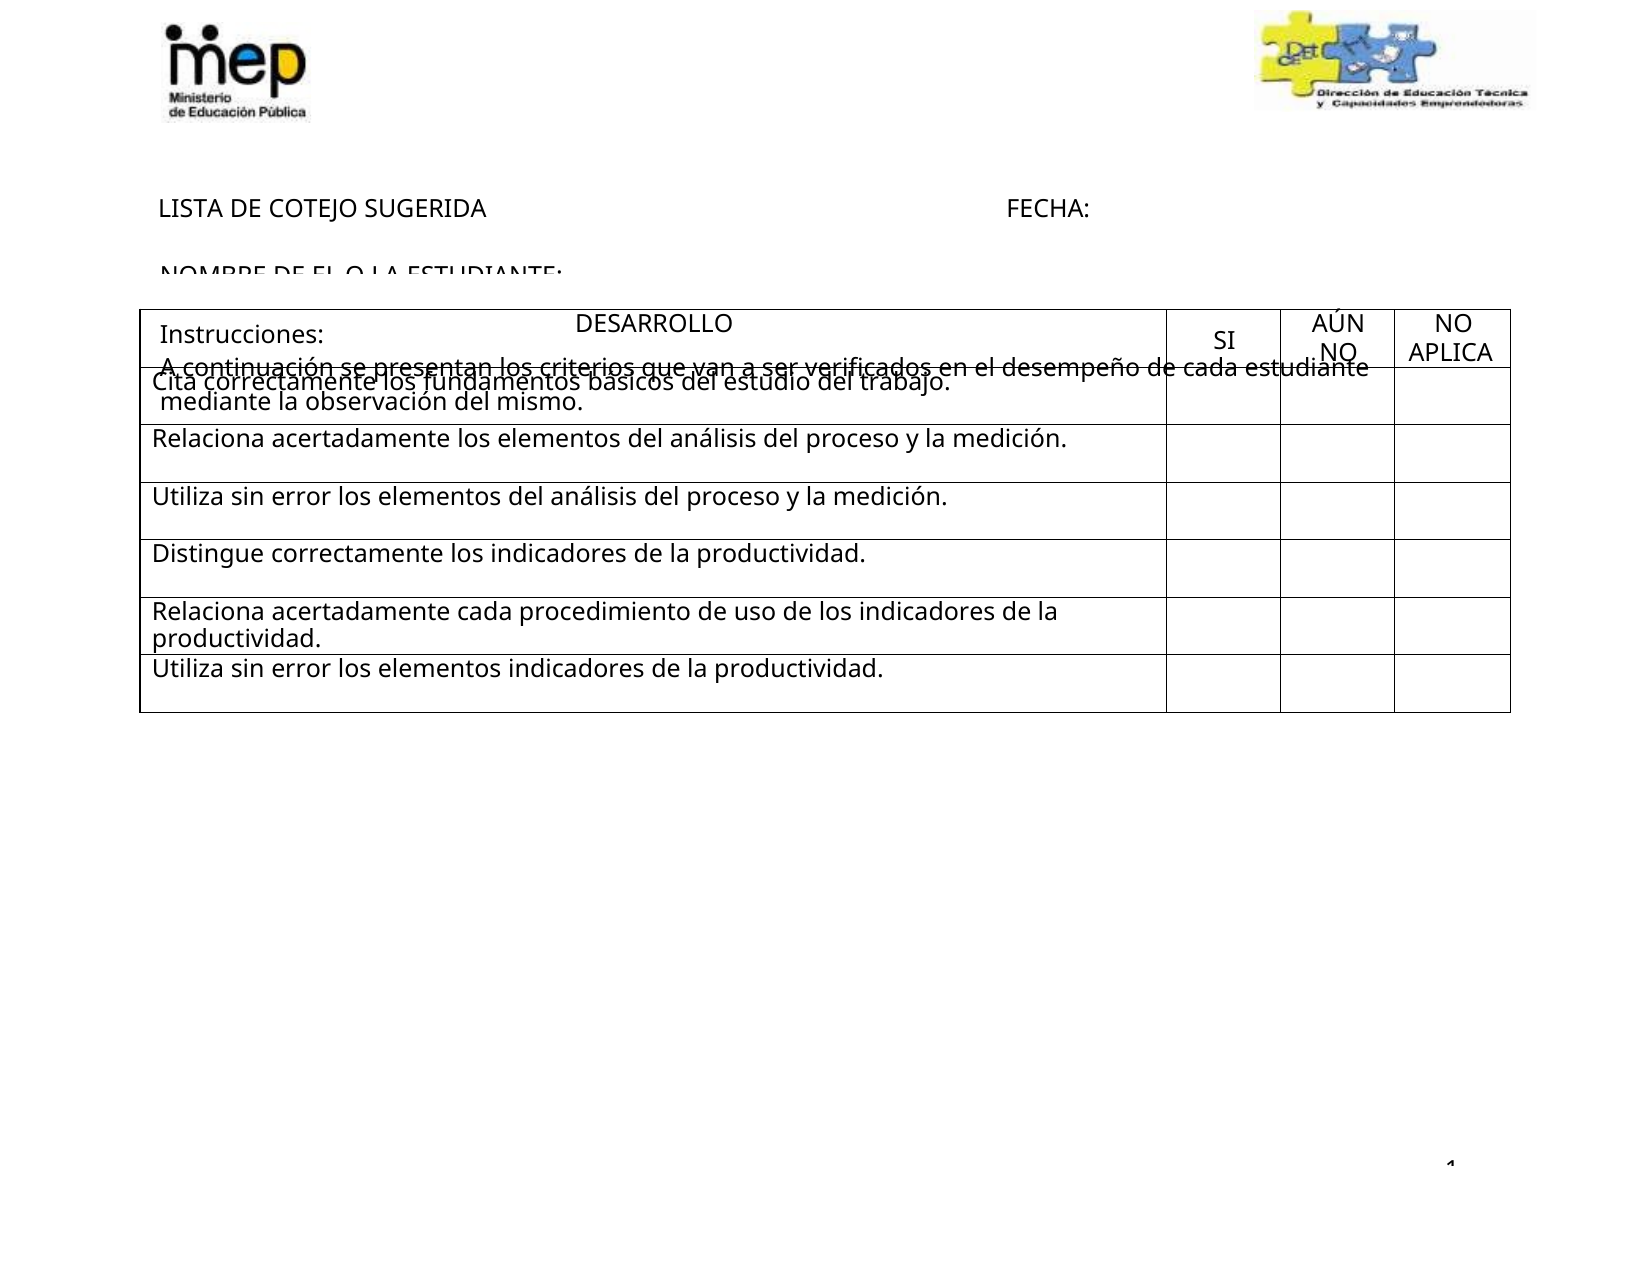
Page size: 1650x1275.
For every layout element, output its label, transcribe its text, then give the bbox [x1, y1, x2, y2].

table_cell [1167, 368, 1280, 424]
table_cell [1395, 540, 1510, 597]
table_cell [1395, 368, 1510, 424]
table_cell [1281, 540, 1394, 597]
table_cell Relaciona acertadamente los elementos del análisis del proceso y la medición. [141, 425, 1166, 482]
table_cell [1281, 483, 1394, 539]
table_cell [1281, 368, 1394, 424]
table_cell [1281, 598, 1394, 654]
table_header AÚN NO [1281, 310, 1394, 367]
table_cell [1167, 598, 1280, 654]
table_cell [1395, 425, 1510, 482]
table_cell Utiliza sin error los elementos indicadores de la productividad. [141, 655, 1166, 712]
table_header SI [1167, 310, 1280, 367]
picture [1254, 10, 1537, 112]
table_cell [1167, 483, 1280, 539]
table_cell Distingue correctamente los indicadores de la productividad. [141, 540, 1166, 597]
picture [160, 22, 312, 123]
table_cell Relaciona acertadamente cada procedimiento de uso de los indicadores de la productividad. [141, 598, 1166, 654]
table_cell [1167, 655, 1280, 712]
table_cell [1281, 655, 1394, 712]
table_cell [1395, 655, 1510, 712]
table_cell [1167, 425, 1280, 482]
table_cell [1395, 483, 1510, 539]
table_header DESARROLLO [141, 310, 1166, 367]
table_cell [1395, 598, 1510, 654]
table_header NO APLICA [1395, 310, 1510, 367]
table_cell Utiliza sin error los elementos del análisis del proceso y la medición. [141, 483, 1166, 539]
table_cell [1167, 540, 1280, 597]
table_cell [1281, 425, 1394, 482]
table_cell Cita correctamente los fundamentos básicos del estudio del trabajo. [141, 368, 1166, 424]
